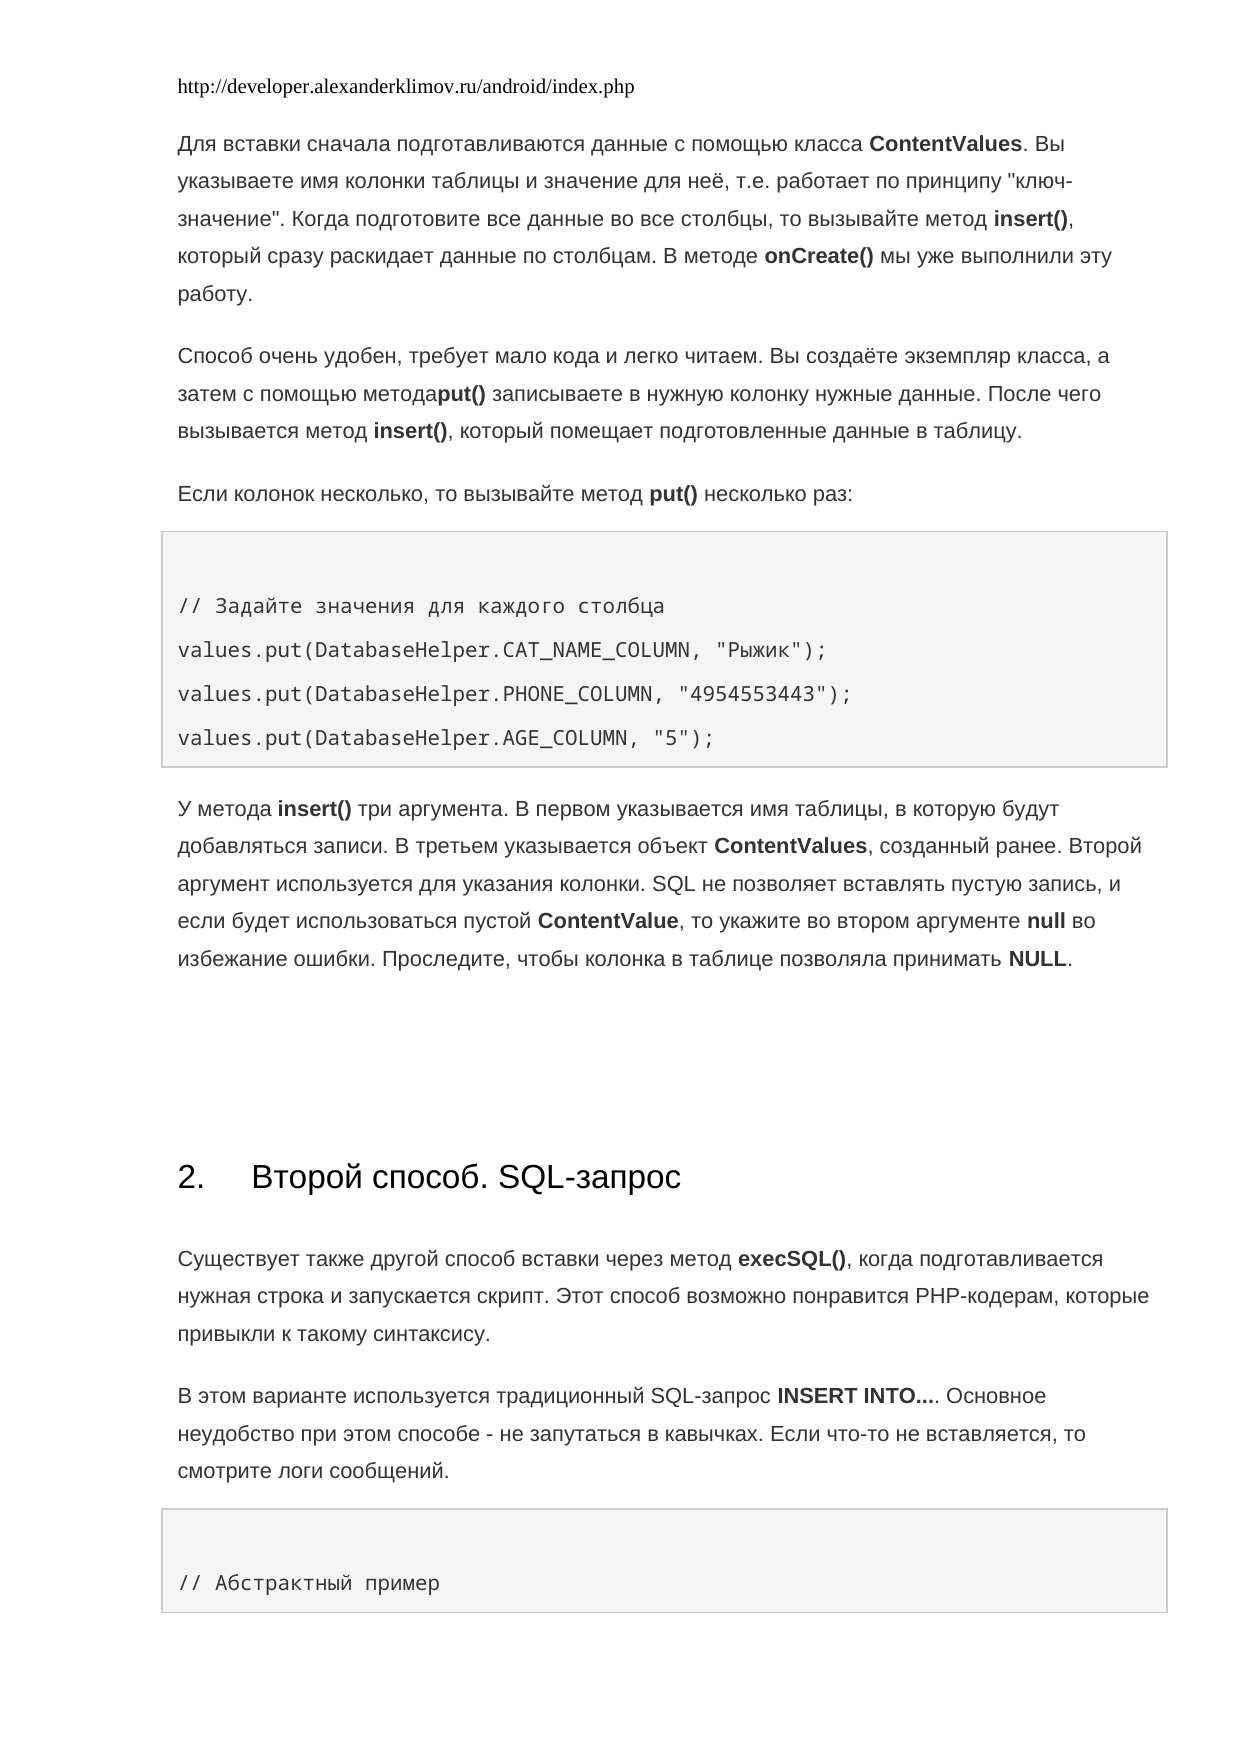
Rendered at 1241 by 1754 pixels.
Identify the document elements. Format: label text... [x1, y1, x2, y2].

text values.put(DatabaseHelper.AGE_COLUMN, "5"); [163, 707, 1166, 766]
text Способ очень удобен, требует мало кода и легко читаем. Вы создаёте экземпляр класса, а затем с помощью методаput() записываете в нужную колонку нужные данные. После чего вызывается метод insert(), который помещает подготовленные данные в таблицу. [177, 331, 1152, 443]
text Существует также другой способ вставки через метод execSQL(), когда подготавливается нужная строка и запускается скрипт. Этот способ возможно понравится PHP-кодерам, которые привыкли к такому синтаксису. [177, 1233, 1152, 1346]
text values.put(DatabaseHelper.PHONE_COLUMN, "4954553443"); [163, 663, 1166, 707]
text // Абстрактный пример [163, 1552, 1166, 1612]
text values.put(DatabaseHelper.CAT_NAME_COLUMN, "Рыжик"); [163, 619, 1166, 663]
list Второй способ. SQL-запрос [177, 1133, 1152, 1196]
text В этом варианте используется традиционный SQL-запрос INSERT INTO.... Основное неудобство при этом способе - не запутаться в кавычках. Если что-то не вставляется, то смотрите логи сообщений. [177, 1371, 1152, 1483]
text // Задайте значения для каждого столбца [163, 575, 1166, 619]
text У метода insert() три аргумента. В первом указывается имя таблицы, в которую будут добавляться записи. В третьем указывается объект ContentValues, созданный ранее. Второй аргумент используется для указания колонки. SQL не позволяет вставлять пустую запись, и если будет использоваться пустой ContentValue, то укажите во втором аргументе null во избежание ошибки. Проследите, чтобы колонка в таблице позволяла принимать NULL. [177, 783, 1152, 971]
text Если колонок несколько, то вызывайте метод put() несколько раз: [177, 468, 1152, 506]
text Для вставки сначала подготавливаются данные с помощью класса ContentValues. Вы указываете имя колонки таблицы и значение для неё, т.е. работает по принципу "ключ-значение". Когда подготовите все данные во все столбцы, то вызывайте метод insert(), который сразу раскидает данные по столбцам. В методе onCreate() мы уже выполнили эту работу. [177, 118, 1152, 306]
